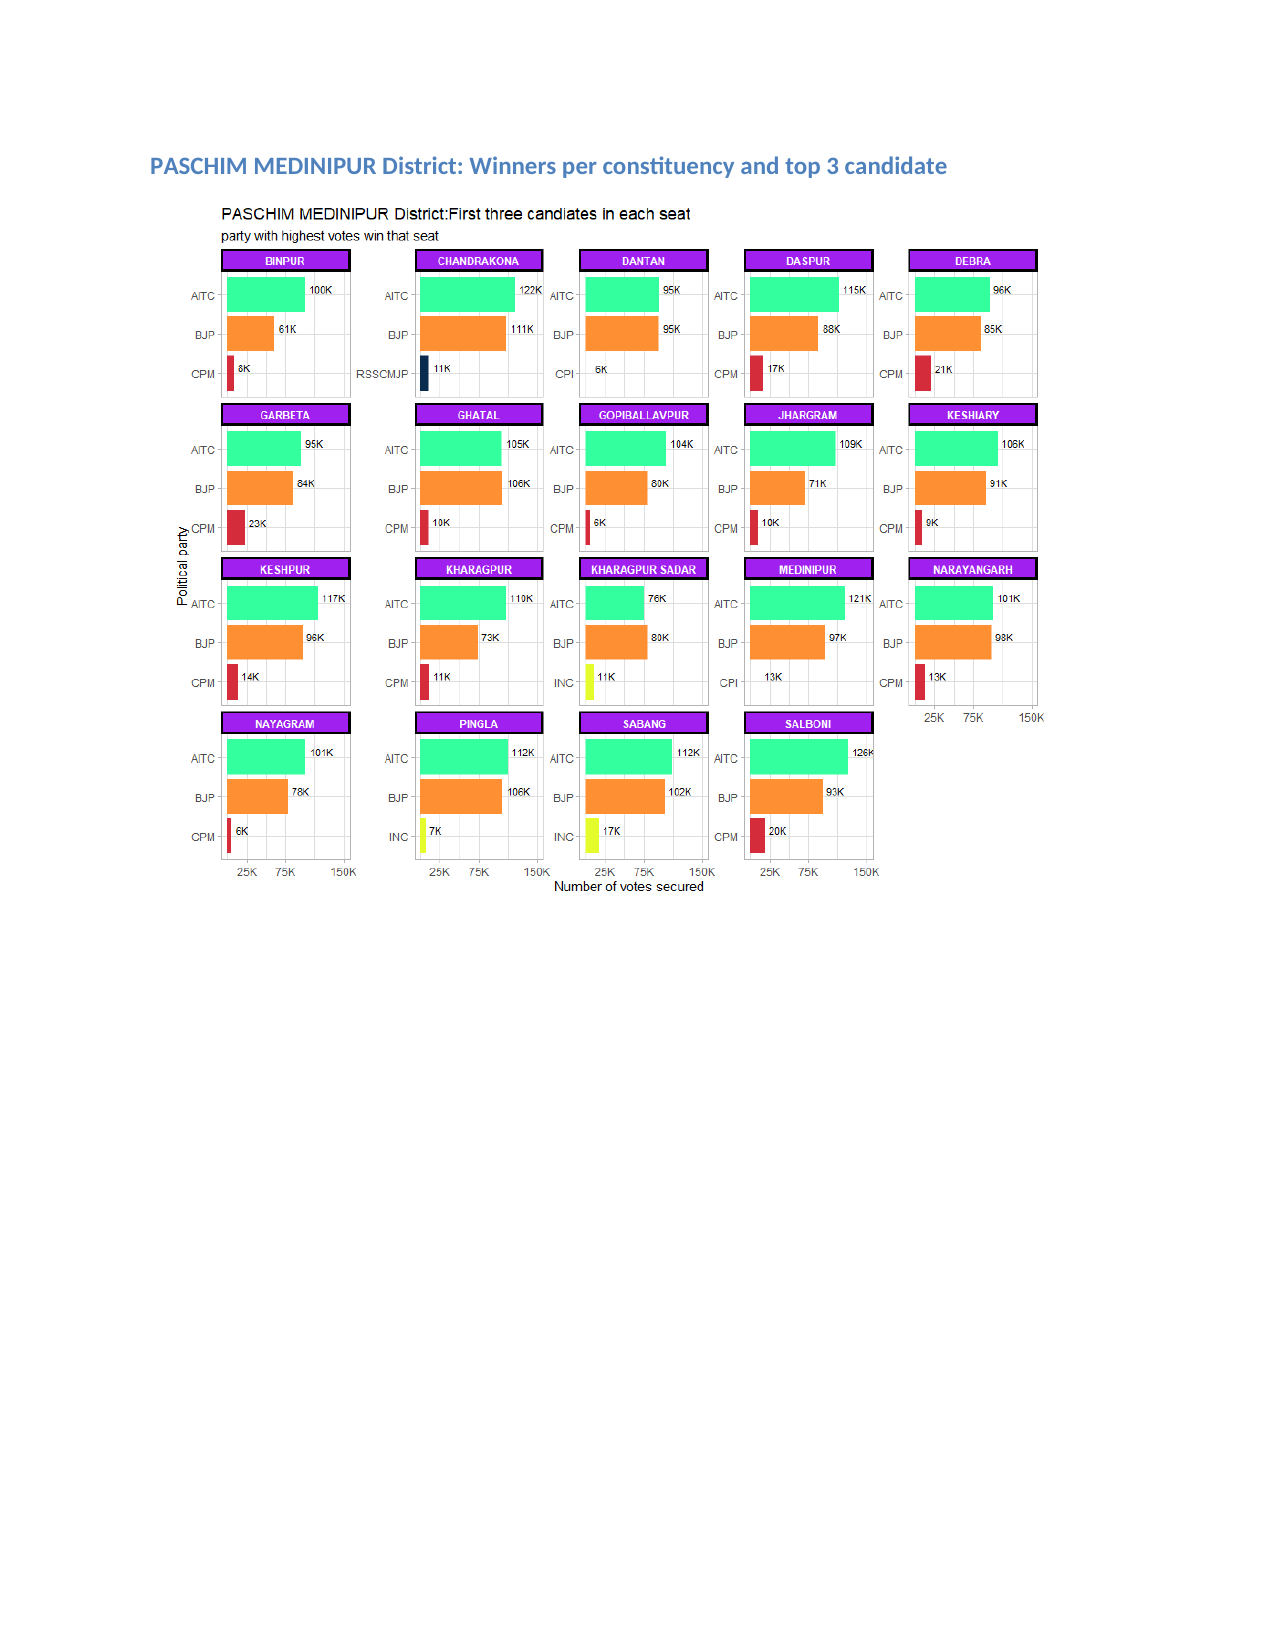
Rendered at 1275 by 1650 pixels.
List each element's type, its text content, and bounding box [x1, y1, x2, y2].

subtitle PASCHIM MEDINIPUR District: Winners per constituency and top 3 candidate [150, 150, 1125, 181]
picture [168, 199, 1044, 900]
